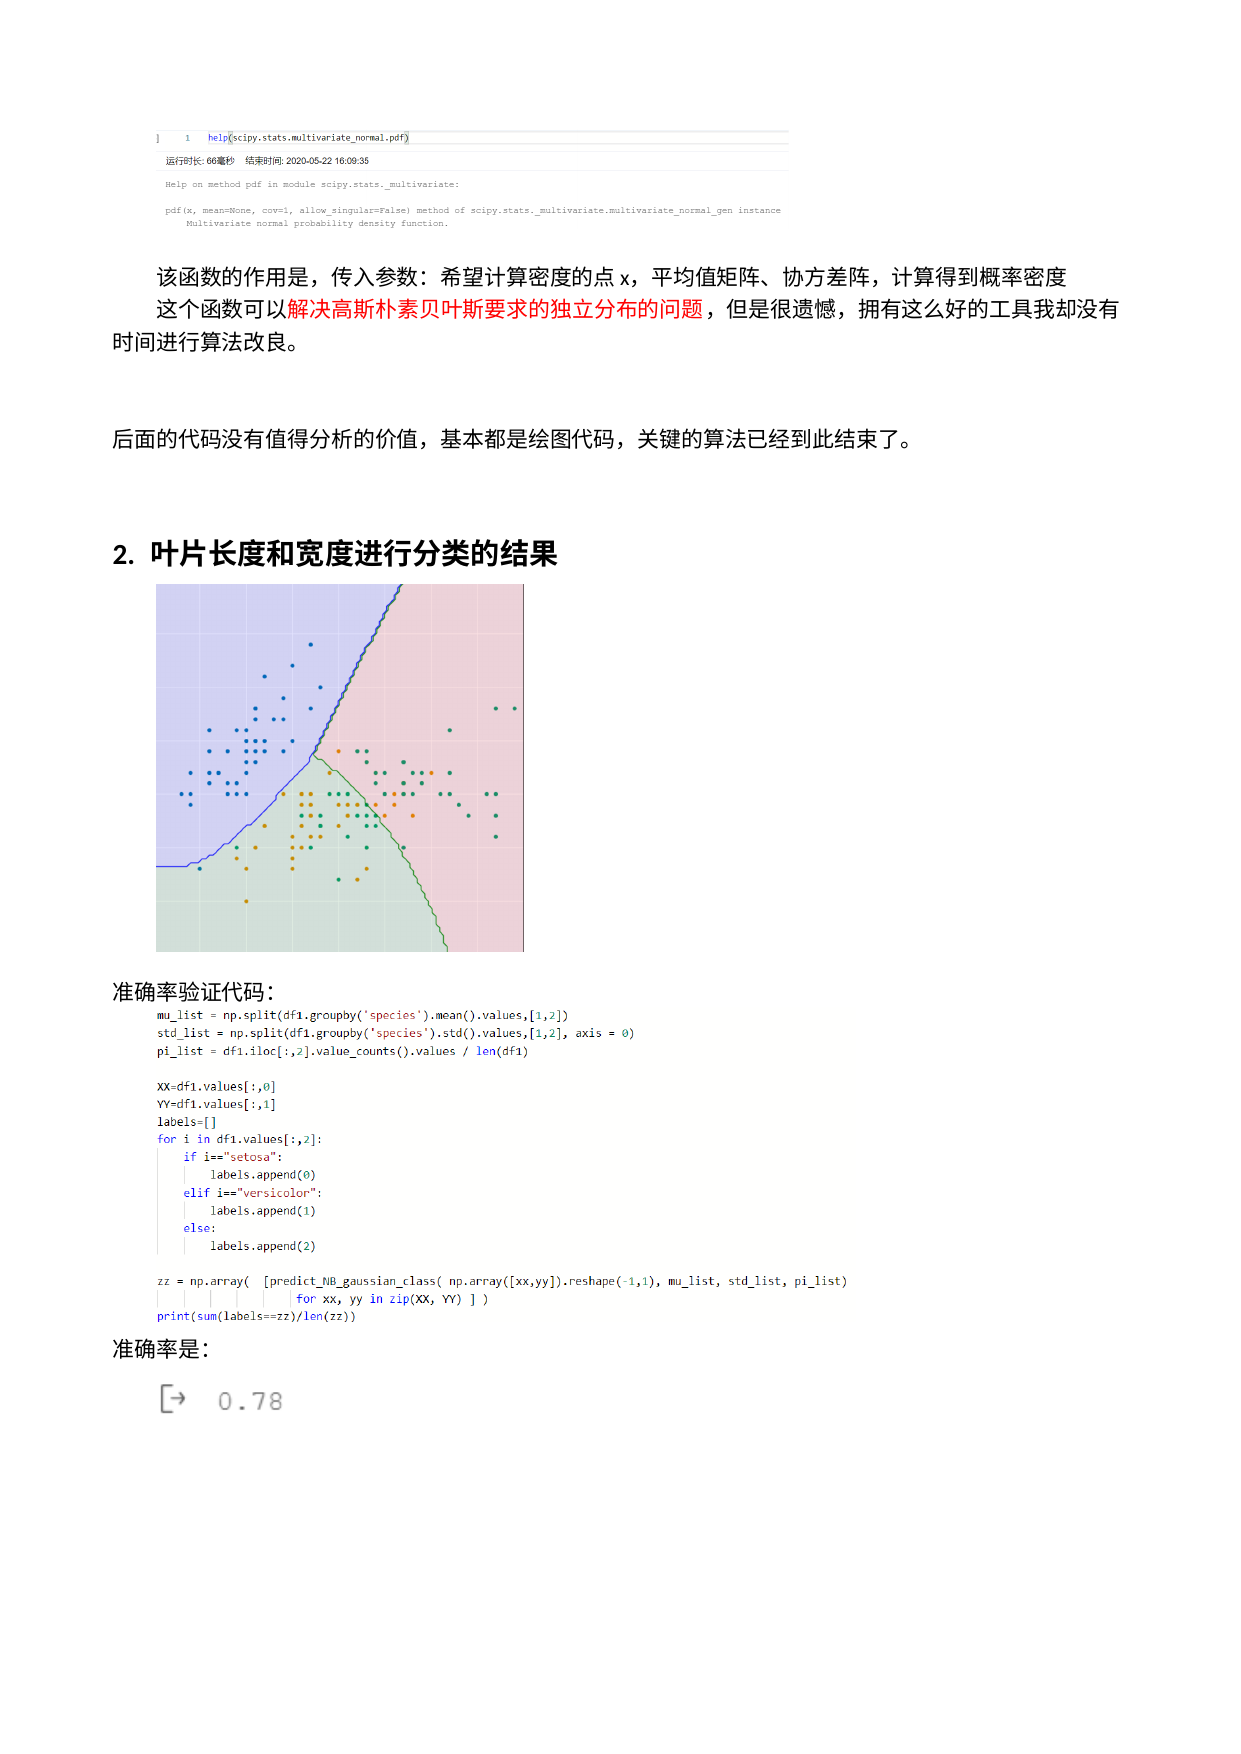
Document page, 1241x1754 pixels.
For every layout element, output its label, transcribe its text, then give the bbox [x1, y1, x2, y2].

picture [156, 584, 524, 952]
text 准确率验证代码： [112, 974, 1122, 1007]
list 叶片长度和宽度进行分类的结果 [112, 519, 1122, 584]
picture [156, 1007, 856, 1322]
picture [156, 1364, 313, 1418]
picture [156, 129, 789, 229]
text 后面的代码没有值得分析的价值，基本都是绘图代码，关键的算法已经到此结束了。 [112, 422, 1122, 454]
text 准确率是： [112, 1332, 1122, 1364]
text 这个函数可以解决高斯朴素贝叶斯要求的独立分布的问题，但是很遗憾，拥有这么好的工具我却没有时间进行算法改良。 [112, 292, 1122, 357]
text 该函数的作用是，传入参数：希望计算密度的点x，平均值矩阵、协方差阵，计算得到概率密度 [112, 259, 1122, 292]
